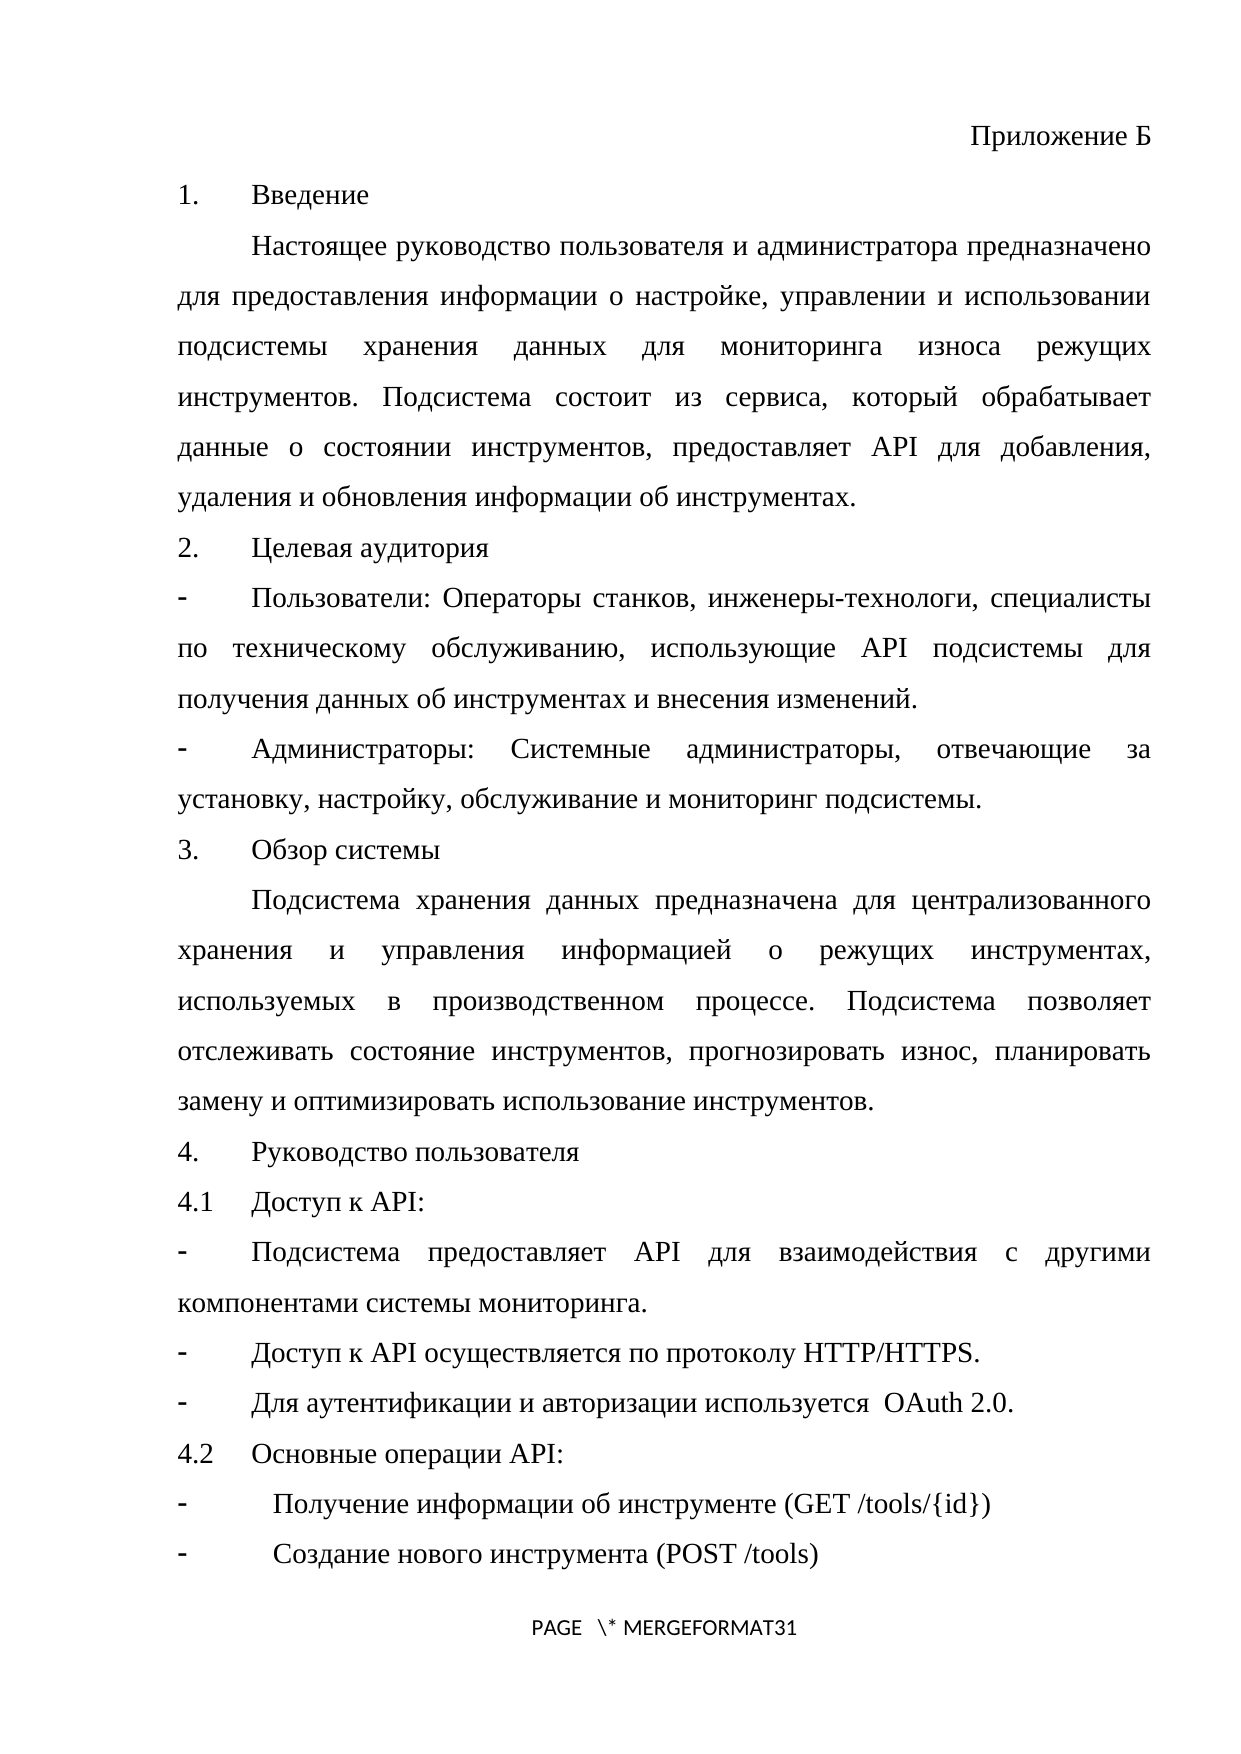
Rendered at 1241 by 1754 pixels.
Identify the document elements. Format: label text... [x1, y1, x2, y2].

list Руководство пользователя [177, 1134, 1152, 1167]
list Администраторы: Системные администраторы, отвечающие за установку, настройку, обслуживание и мониторинг подсистемы. [177, 731, 1152, 815]
list Целевая аудитория [177, 530, 1152, 563]
list Обзор системы [177, 832, 1152, 865]
list Пользователи: Операторы станков, инженеры-технологи, специалисты по техническому обслуживанию, использующие API подсистемы для получения данных об инструментах и внесения изменений. [177, 580, 1152, 714]
text Настоящее руководство пользователя и администратора предназначено для предоставления информации о настройке, управлении и использовании подсистемы хранения данных для мониторинга износа режущих инструментов. Подсистема состоит из сервиса, который обрабатывает данные о состоянии инструментов, предоставляет API для добавления, удаления и обновления информации об инструментах. [177, 228, 1152, 513]
text Подсистема хранения данных предназначена для централизованного хранения и управления информацией о режущих инструментах, используемых в производственном процессе. Подсистема позволяет отслеживать состояние инструментов, прогнозировать износ, планировать замену и оптимизировать использование инструментов. [177, 882, 1152, 1117]
list Доступ к API: [177, 1184, 1152, 1217]
list Подсистема предоставляет API для взаимодействия с другими компонентами системы мониторинга. [177, 1234, 1152, 1318]
list Доступ к API осуществляется по протоколу HTTP/HTTPS. [177, 1335, 1152, 1369]
list Введение [177, 177, 1152, 211]
list Для аутентификации и авторизации используется OAuth 2.0. [177, 1385, 1152, 1419]
list Основные операции API: [177, 1436, 1152, 1469]
text Приложение Б [177, 118, 1152, 152]
list Получение информации об инструменте (GET /tools/{id}) [177, 1486, 1152, 1520]
list Создание нового инструмента (POST /tools) [177, 1537, 1152, 1570]
